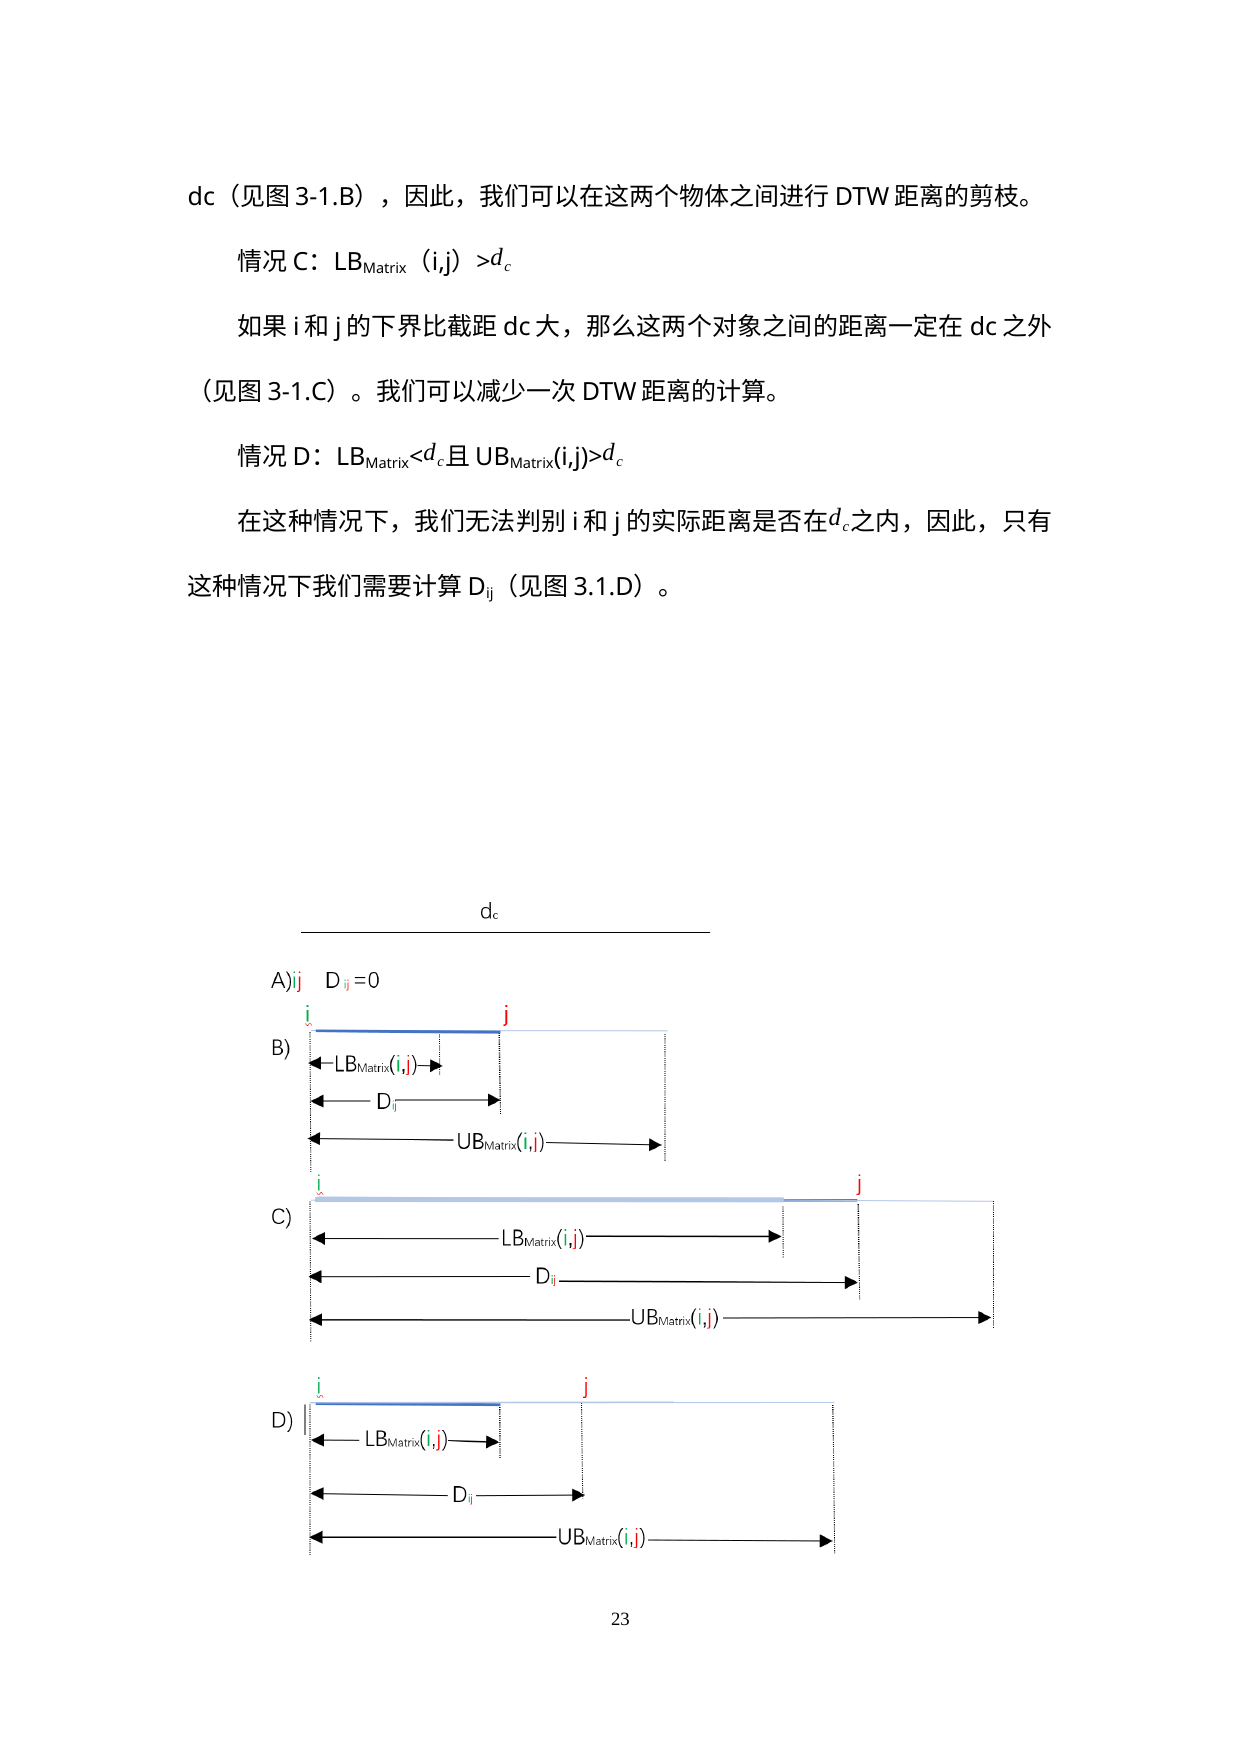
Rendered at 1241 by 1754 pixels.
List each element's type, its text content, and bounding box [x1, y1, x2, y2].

text 情况C：LBMatrix（i,j）> [187, 227, 1053, 292]
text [187, 162, 1053, 227]
text 情况D：LBMatrix<且UBMatrix(i,j)> [187, 422, 1053, 487]
text 如果i和j的下界比截距dc大，那么这两个对象之间的距离一定在dc之外（见图3-1.C）。我们可以减少一次DTW距离的计算。 [187, 292, 1053, 422]
text 在这种情况下，我们无法判别i和j的实际距离是否在之内，因此，只有这种情况下我们需要计算Dij（见图3.1.D）。 [187, 487, 1053, 617]
picture [231, 885, 1057, 1563]
